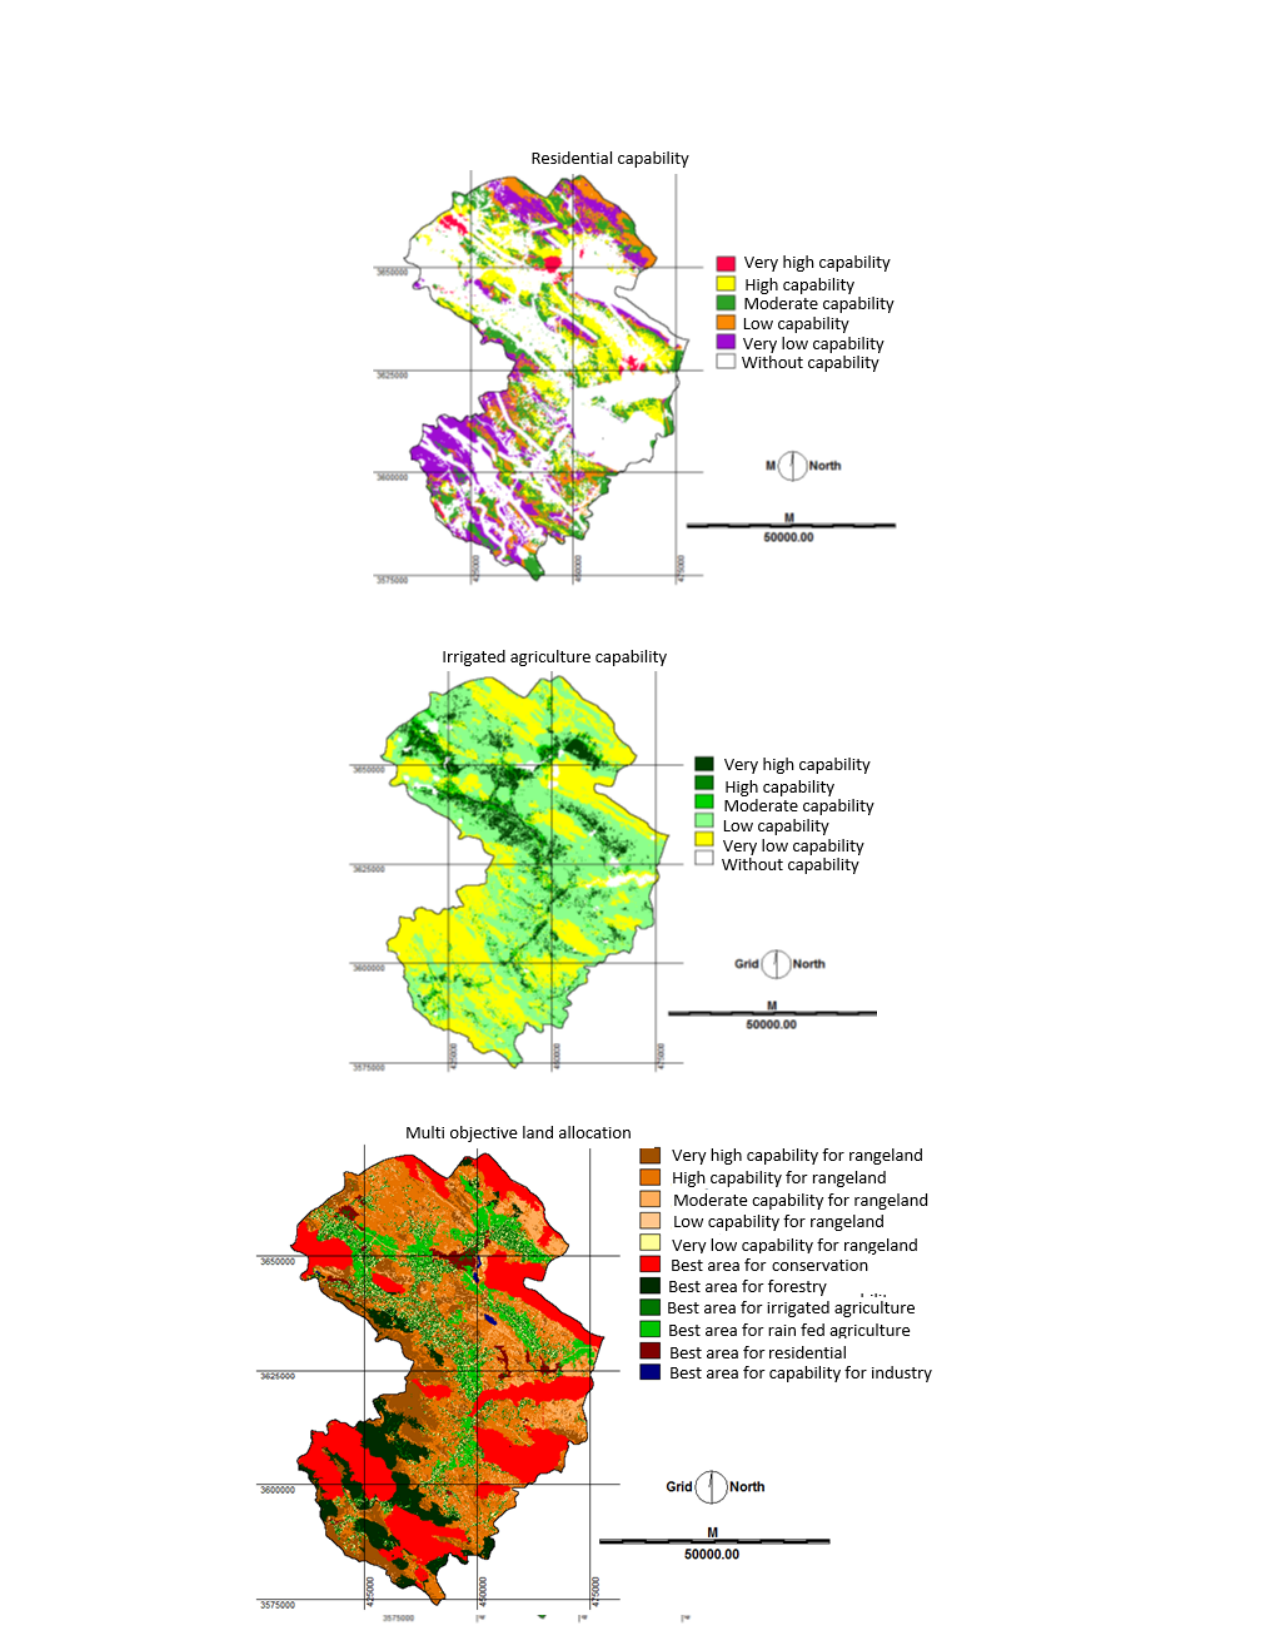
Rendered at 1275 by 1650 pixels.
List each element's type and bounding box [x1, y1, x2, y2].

picture [373, 150, 902, 595]
picture [254, 1116, 941, 1650]
picture [348, 645, 877, 1077]
